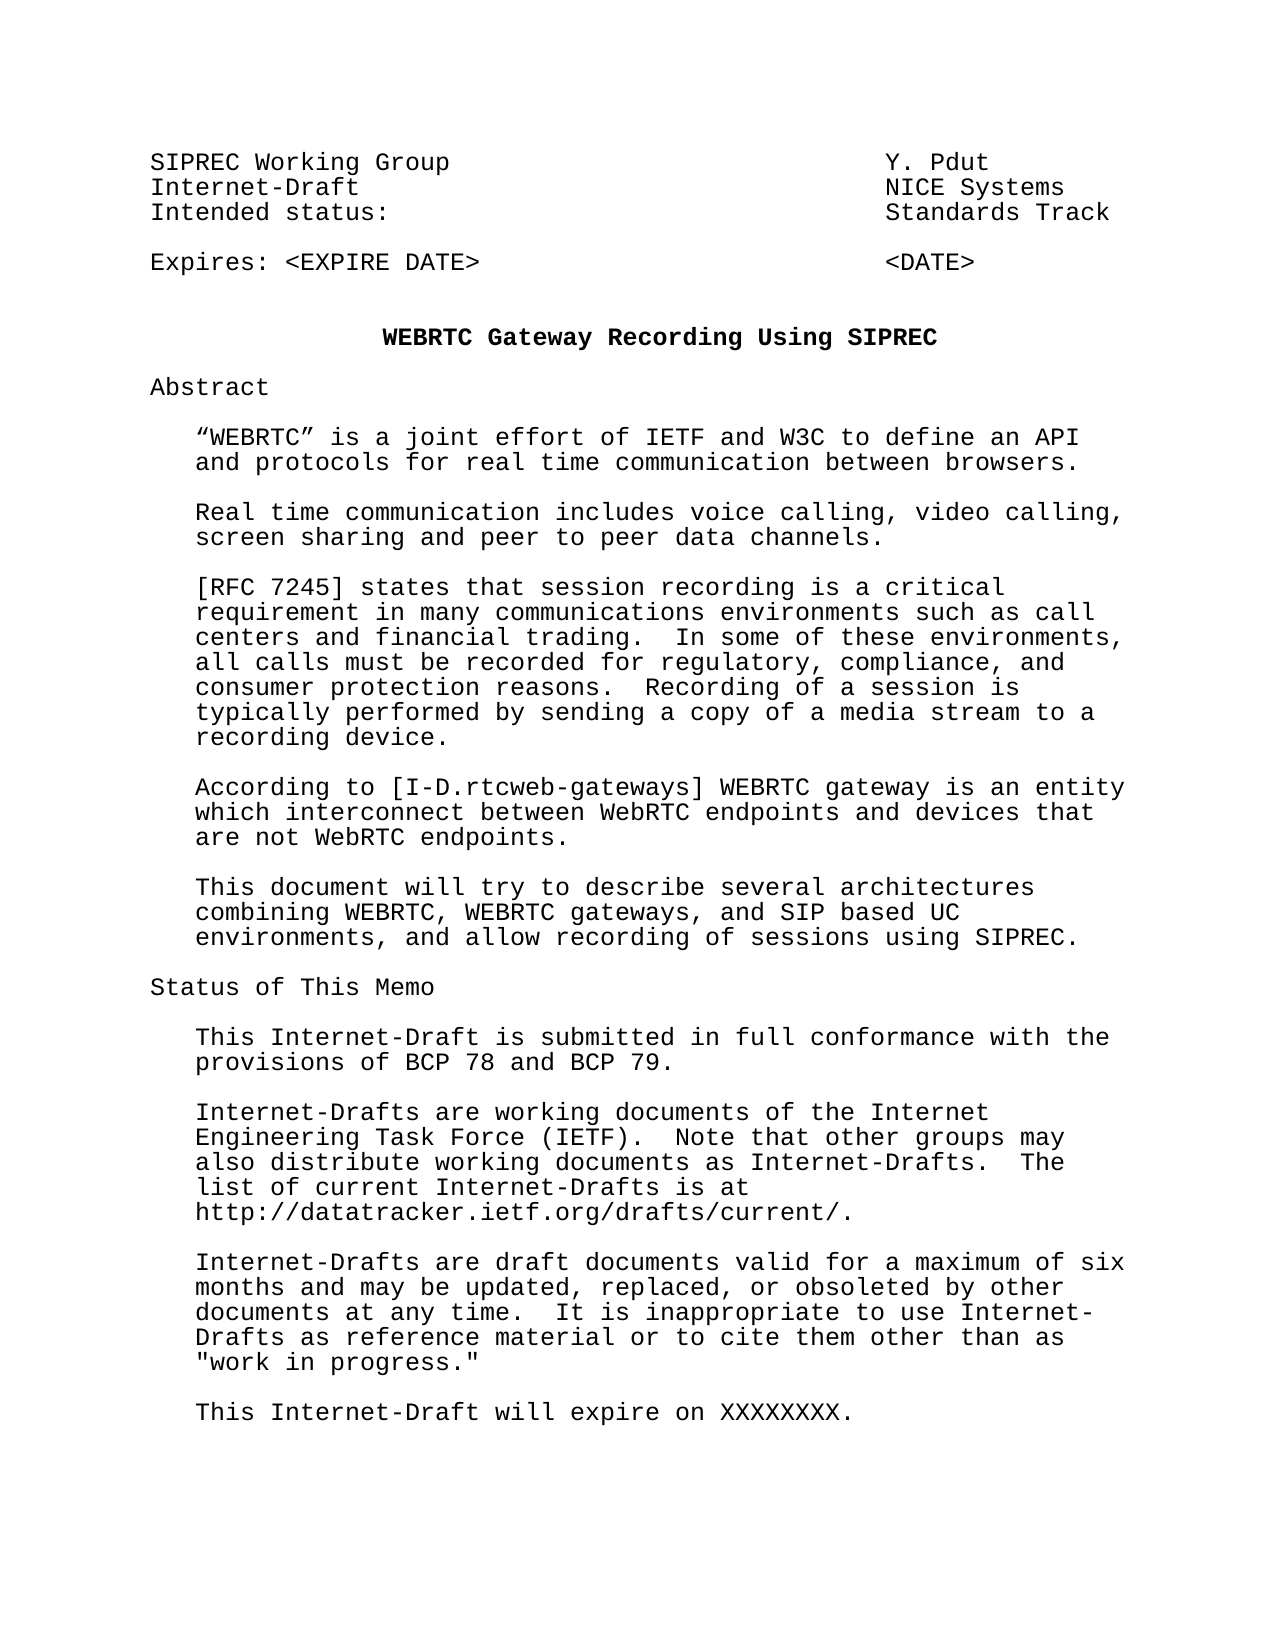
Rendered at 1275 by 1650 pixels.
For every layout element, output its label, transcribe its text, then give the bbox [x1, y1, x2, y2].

text According to [I-D.rtcweb-gateways] WEBRTC gateway is an entity which interconnect between WebRTC endpoints and devices that are not WebRTC endpoints. [195, 775, 1125, 850]
text This Internet-Draft will expire on XXXXXXXX. [195, 1400, 1125, 1425]
text This Internet-Draft is submitted in full conformance with the provisions of BCP 78 and BCP 79. [195, 1025, 1125, 1075]
text Internet-Drafts are working documents of the Internet Engineering Task Force (IETF). Note that other groups may also distribute working documents as Internet-Drafts. The list of current Internet-Drafts is at http://datatracker.ietf.org/drafts/current/. [195, 1100, 1125, 1225]
subtitle Abstract [150, 375, 1125, 400]
subtitle Status of This Memo [150, 975, 1125, 1000]
text Internet-Drafts are draft documents valid for a maximum of six months and may be updated, replaced, or obsoleted by other documents at any time. It is inappropriate to use Internet-Drafts as reference material or to cite them other than as "work in progress." [195, 1250, 1125, 1375]
text This document will try to describe several architectures combining WEBRTC, WEBRTC gateways, and SIP based UC environments, and allow recording of sessions using SIPREC. [195, 875, 1125, 950]
text Real time communication includes voice calling, video calling, screen sharing and peer to peer data channels. [195, 500, 1125, 550]
text Internet-Draft NICE Systems Intended status: Standards Track Expires: <EXPIRE DATE> <DATE> [150, 175, 1125, 275]
text [RFC 7245] states that session recording is a critical requirement in many communications environments such as call centers and financial trading. In some of these environments, all calls must be recorded for regulatory, compliance, and consumer protection reasons. Recording of a session is typically performed by sending a copy of a media stream to a recording device. [195, 575, 1125, 750]
list WEBRTC Gateway Recording Using SIPREC [195, 325, 1125, 350]
text “WEBRTC” is a joint effort of IETF and W3C to define an API and protocols for real time communication between browsers. [195, 425, 1125, 475]
text SIPREC Working Group Y. Pdut [150, 150, 1125, 175]
